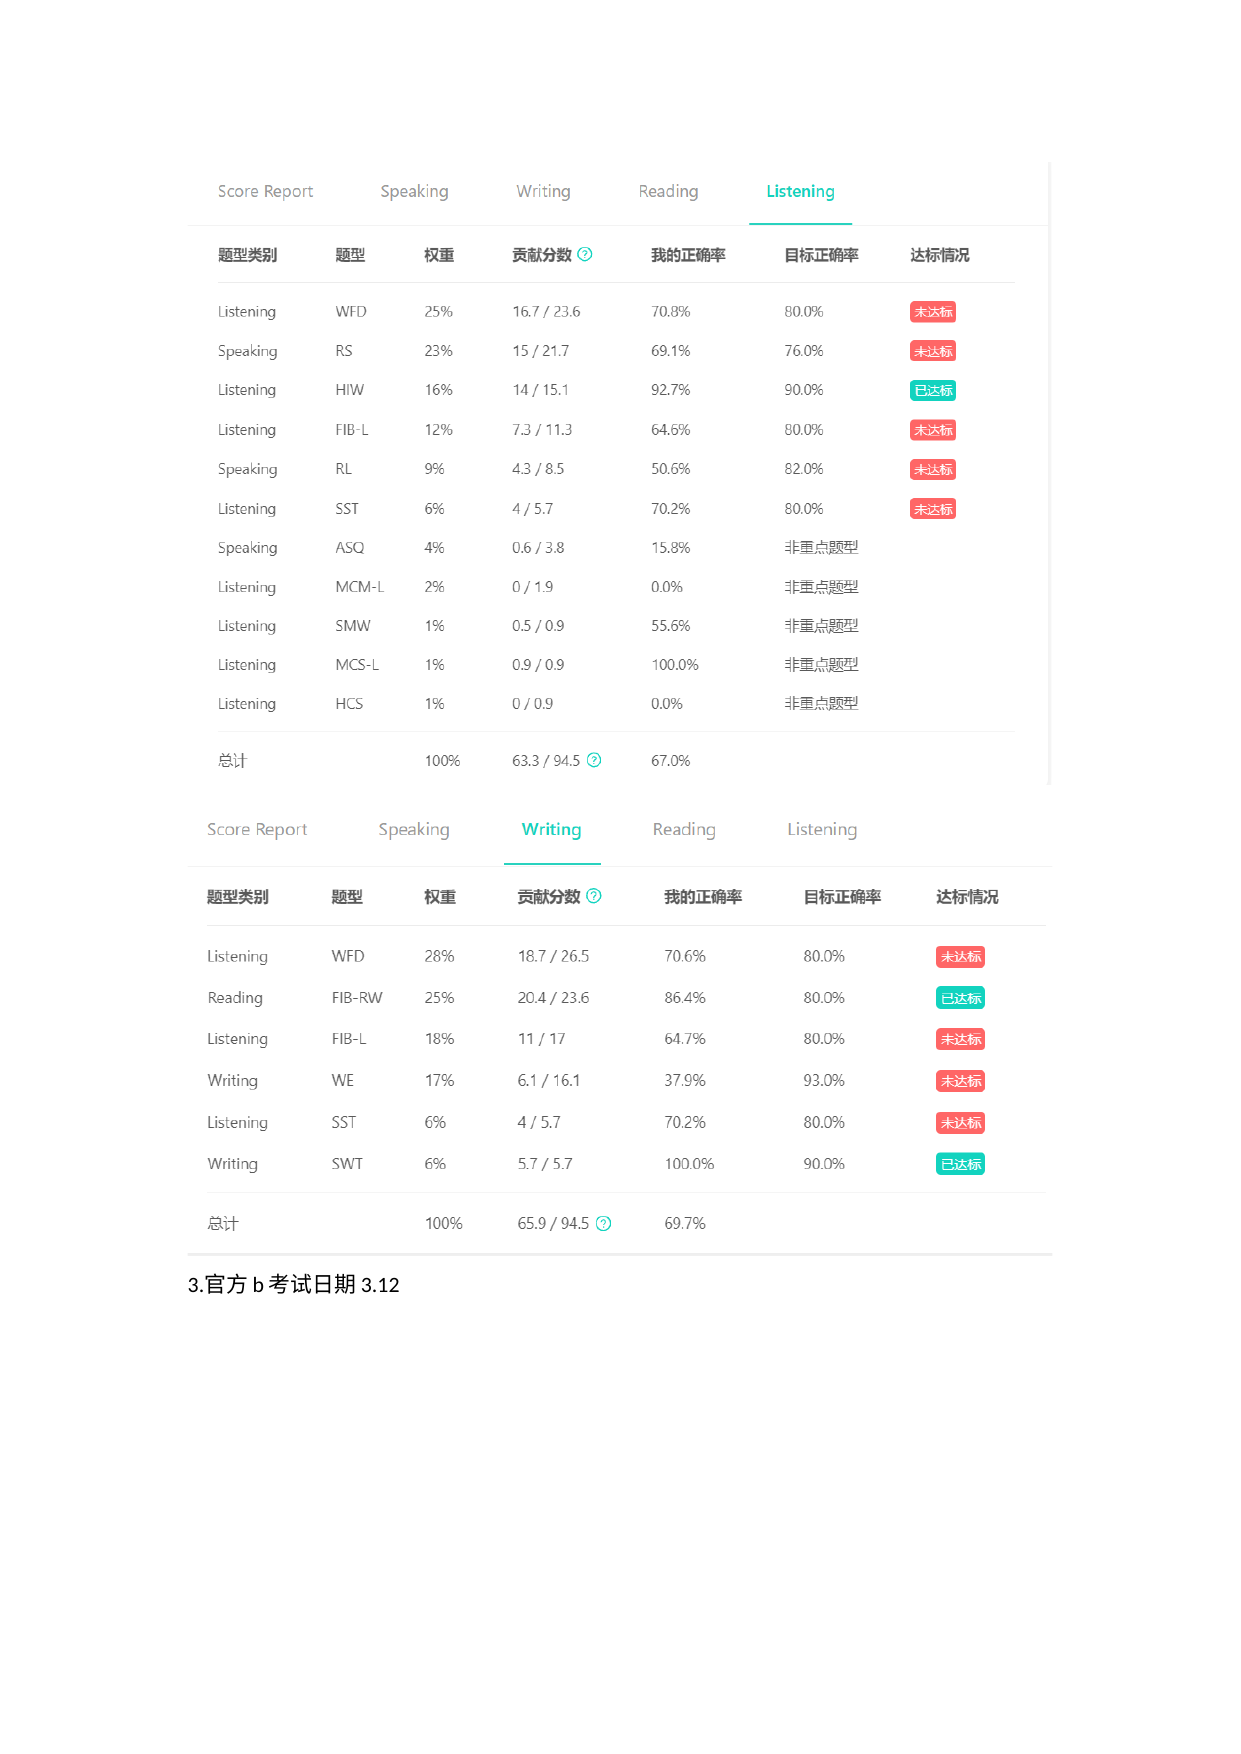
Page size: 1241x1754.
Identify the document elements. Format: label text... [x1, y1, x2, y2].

picture [187, 162, 1052, 785]
text 3.官方b 考试日期3.12 [187, 1267, 1053, 1299]
picture [187, 812, 1053, 1256]
